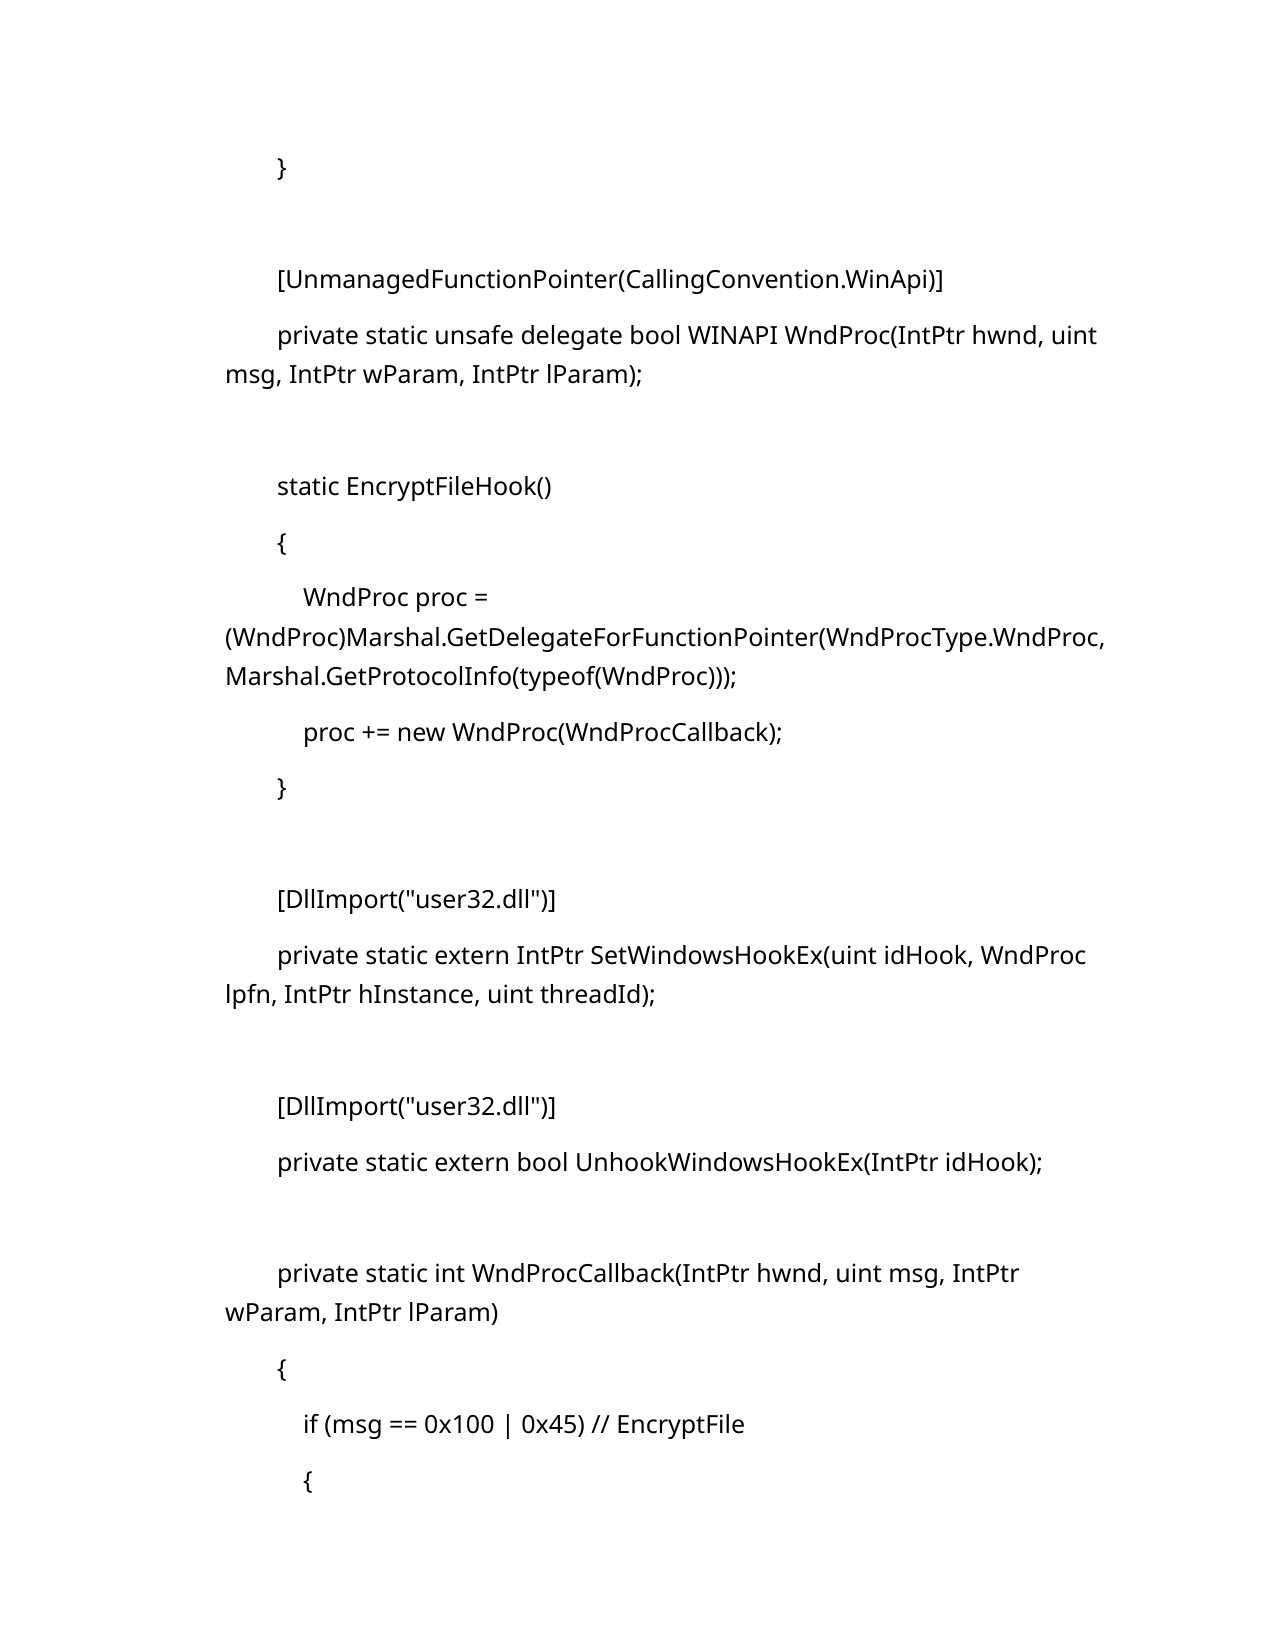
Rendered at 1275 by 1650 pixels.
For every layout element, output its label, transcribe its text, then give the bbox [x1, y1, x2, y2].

text } [225, 770, 1125, 804]
text private static int WndProcCallback(IntPtr hwnd, uint msg, IntPtr wParam, IntPtr lParam) [225, 1256, 1125, 1329]
text static EncryptFileHook() [225, 468, 1125, 502]
text { [225, 1351, 1125, 1385]
text { [225, 524, 1125, 558]
text proc += new WndProc(WndProcCallback); [225, 714, 1125, 748]
text [DllImport("user32.dll")] [225, 882, 1125, 916]
text private static extern IntPtr SetWindowsHookEx(uint idHook, WndProc lpfn, IntPtr hInstance, uint threadId); [225, 937, 1125, 1011]
text { [225, 1462, 1125, 1497]
text private static extern bool UnhookWindowsHookEx(IntPtr idHook); [225, 1144, 1125, 1178]
text [DllImport("user32.dll")] [225, 1088, 1125, 1122]
text WndProc proc = (WndProc)Marshal.GetDelegateForFunctionPointer(WndProcType.WndProc, Marshal.GetProtocolInfo(typeof(WndProc))); [225, 580, 1125, 692]
text private static unsafe delegate bool WINAPI WndProc(IntPtr hwnd, uint msg, IntPtr wParam, IntPtr lParam); [225, 317, 1125, 391]
text } [225, 150, 1125, 184]
text if (msg == 0x100 | 0x45) // EncryptFile [225, 1407, 1125, 1441]
text [UnmanagedFunctionPointer(CallingConvention.WinApi)] [225, 262, 1125, 296]
